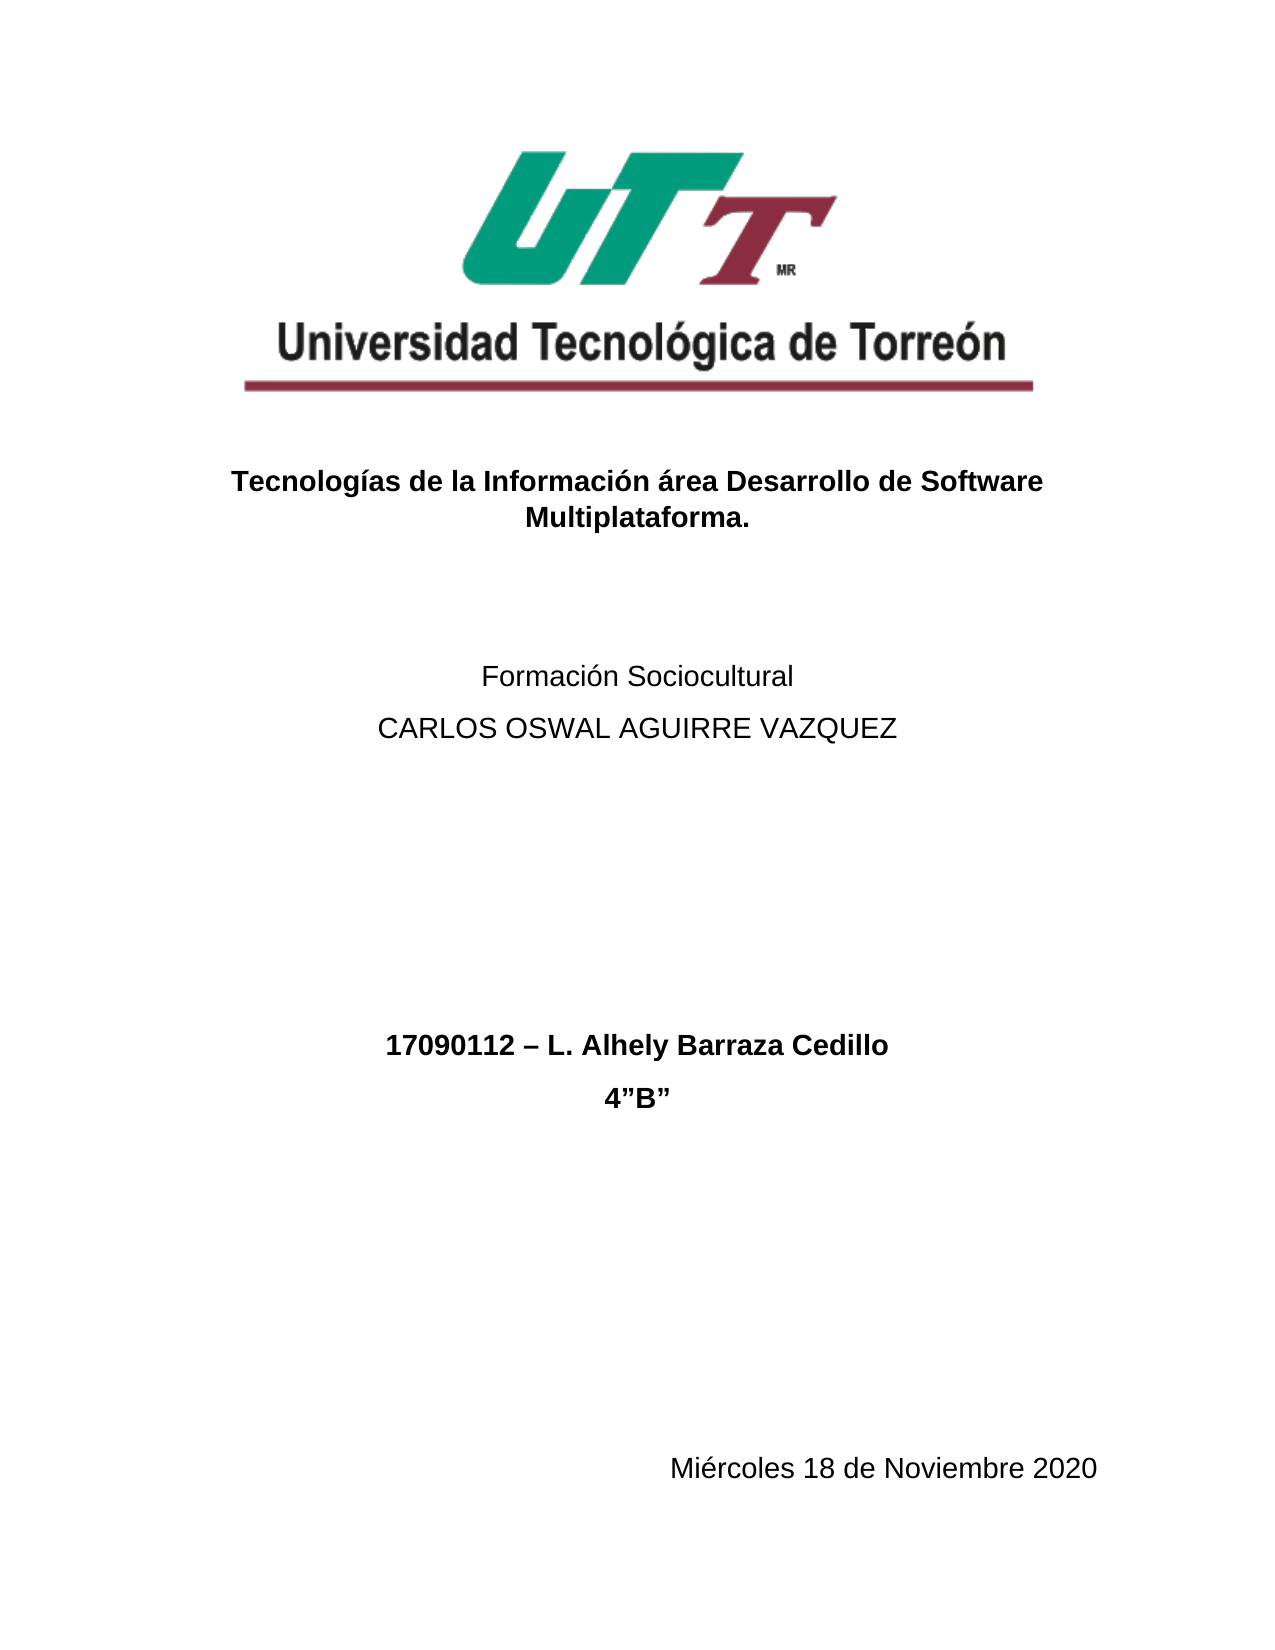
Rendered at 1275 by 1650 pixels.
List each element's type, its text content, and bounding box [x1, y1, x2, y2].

text Formación Sociocultural [177, 659, 1098, 692]
text Miércoles 18 de Noviembre 2020 [177, 1451, 1098, 1484]
picture [237, 147, 1038, 398]
text CARLOS OSWAL AGUIRRE VAZQUEZ [177, 712, 1098, 745]
text 4”B” [177, 1081, 1098, 1115]
text Tecnologías de la Información área Desarrollo de Software Multiplataforma. [177, 464, 1098, 534]
text 17090112 – L. Alhely Barraza Cedillo [177, 1028, 1098, 1062]
